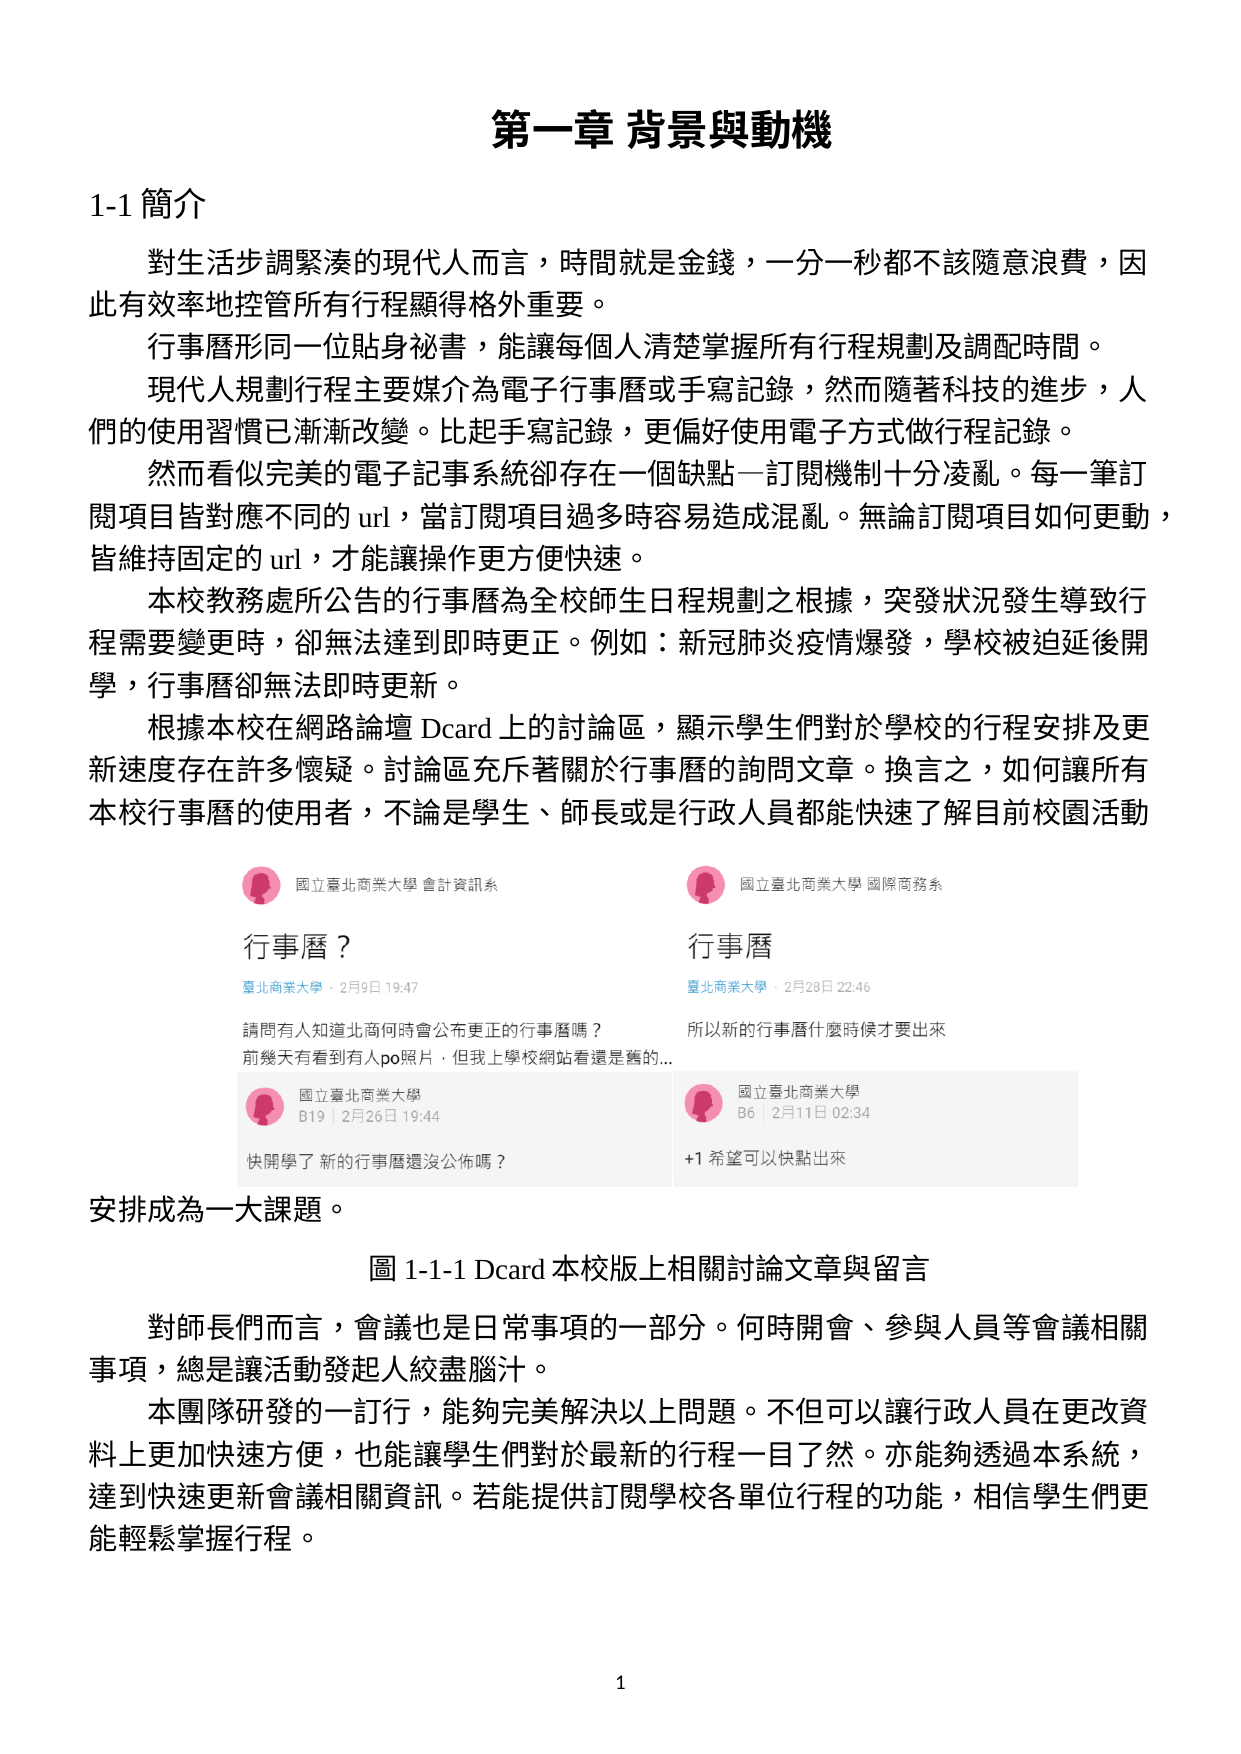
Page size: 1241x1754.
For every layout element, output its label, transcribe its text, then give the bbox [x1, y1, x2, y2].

list 對生活步調緊湊的現代人而言，時間就是金錢，一分一秒都不該隨意浪費，因此有效率地控管所有行程顯得格外重要。 [89, 239, 1152, 324]
list 現代人規劃行程主要媒介為電子行事曆或手寫記錄，然而隨著科技的進步，人們的使用習慣已漸漸改變。比起手寫記錄，更偏好使用電子方式做行程記錄。 [89, 366, 1152, 451]
text 1-1簡介 [89, 164, 1152, 239]
list 然而看似完美的電子記事系統卻存在一個缺點—訂閱機制十分凌亂。每一筆訂閱項目皆對應不同的url，當訂閱項目過多時容易造成混亂。無論訂閱項目如何更動，皆維持固定的url，才能讓操作更方便快速。 [89, 451, 1152, 578]
text 圖1-1-1 Dcard本校版上相關討論文章與留言 [89, 1229, 1152, 1304]
list 根據本校在網路論壇Dcard上的討論區，顯示學生們對於學校的行程安排及更新速度存在許多懷疑。討論區充斥著關於行事曆的詢問文章。換言之，如何讓所有本校行事曆的使用者，不論是學生、師長或是行政人員都能快速了解目前校園活動安排成為一大課題。 [89, 705, 1152, 1229]
text 對師長們而言，會議也是日常事項的一部分。何時開會、參與人員等會議相關事項，總是讓活動發起人絞盡腦汁。 [89, 1304, 1152, 1389]
list 本校教務處所公告的行事曆為全校師生日程規劃之根據，突發狀況發生導致行程需要變更時，卻無法達到即時更正。例如：新冠肺炎疫情爆發，學校被迫延後開學，行事曆卻無法即時更新。 [89, 578, 1152, 705]
text 第一章 背景與動機 [89, 89, 1152, 164]
list 行事曆形同一位貼身祕書，能讓每個人清楚掌握所有行程規劃及調配時間。 [89, 324, 1152, 366]
list 本團隊研發的一訂行，能夠完美解決以上問題。不但可以讓行政人員在更改資料上更加快速方便，也能讓學生們對於最新的行程一目了然。亦能夠透過本系統，達到快速更新會議相關資訊。若能提供訂閱學校各單位行程的功能，相信學生們更能輕鬆掌握行程。 [89, 1389, 1152, 1558]
